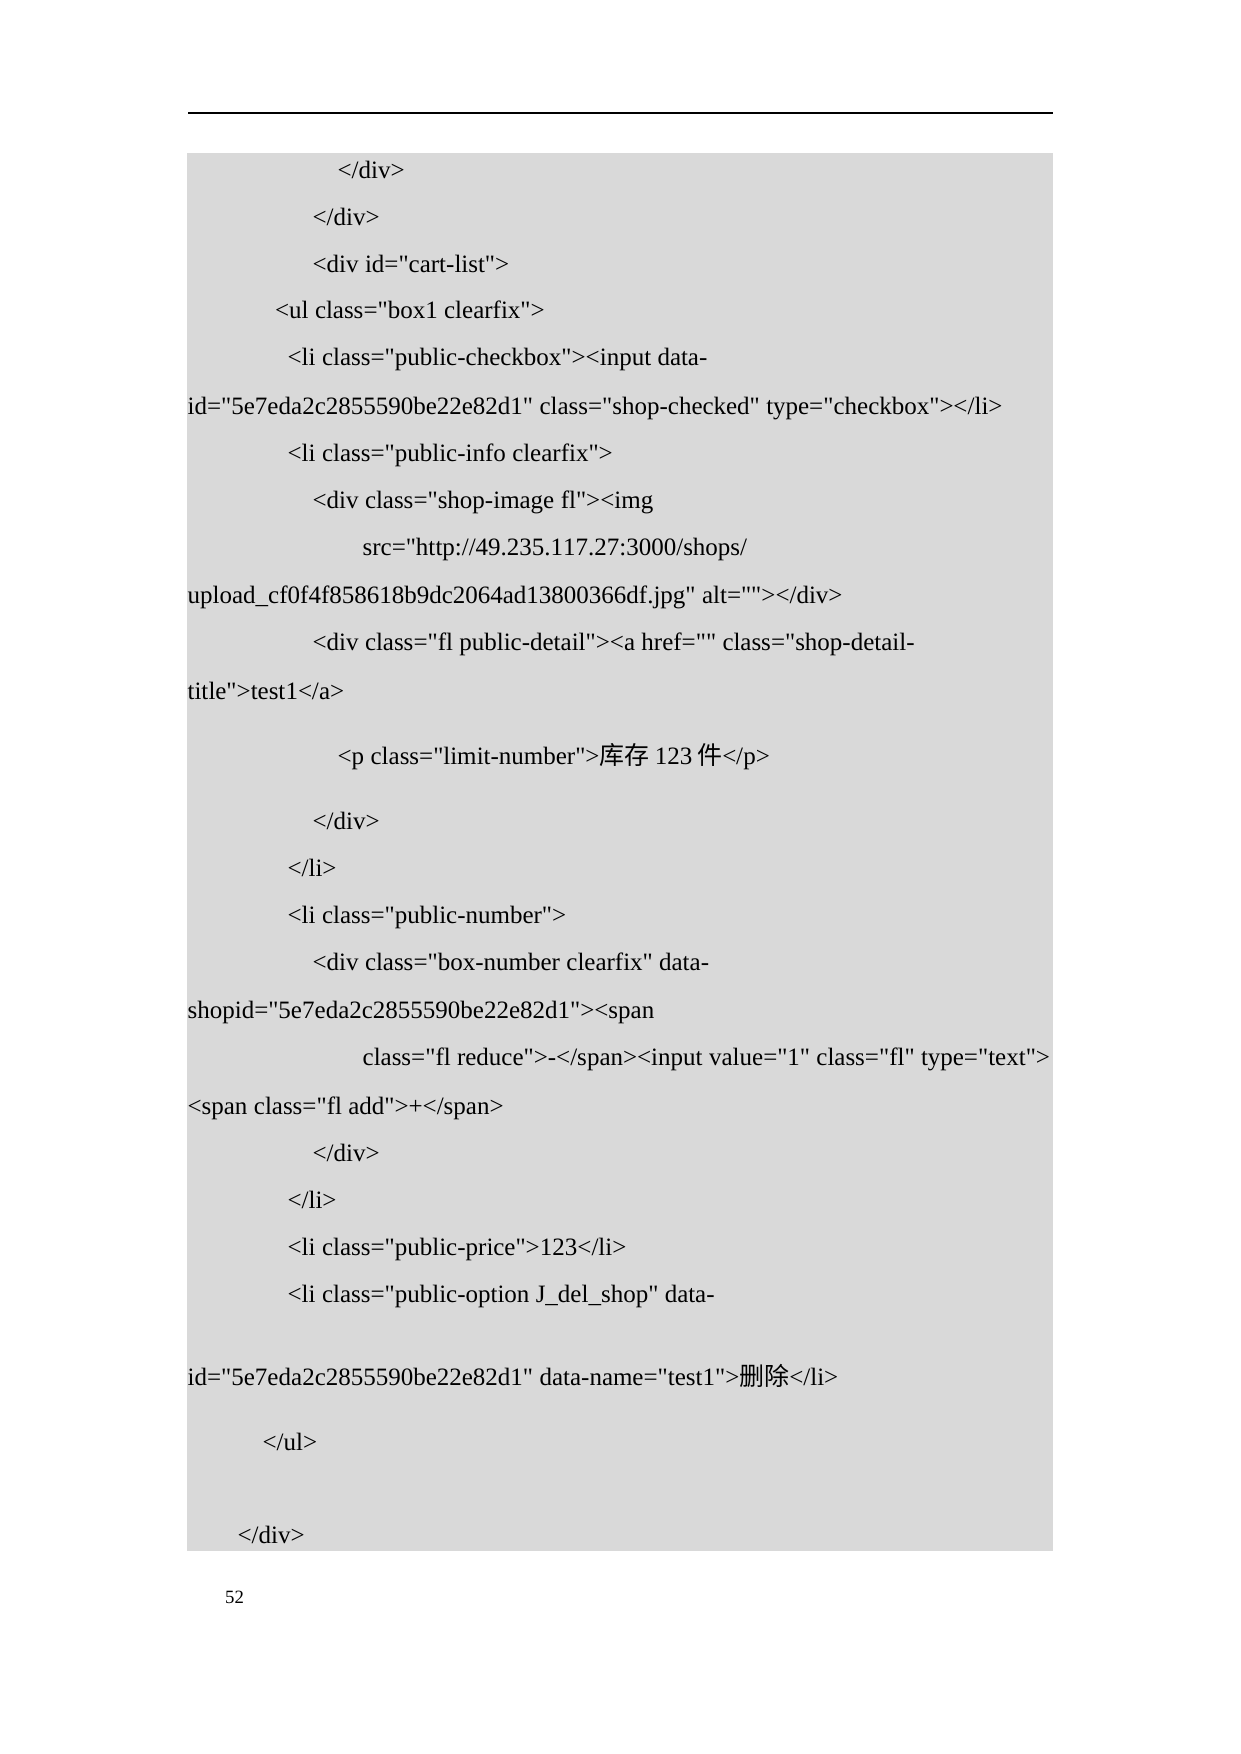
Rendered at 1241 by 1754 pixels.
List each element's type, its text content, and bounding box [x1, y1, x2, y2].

text </div> [187, 153, 1053, 186]
text <li class="public-price">123</li> [187, 1230, 1053, 1262]
text <div class="fl public-detail"><a href="" class="shop-detail-title">test1</a> [187, 626, 1053, 707]
text </li> [187, 851, 1053, 884]
text src="http://49.235.117.27:3000/shops/upload_cf0f4f858618b9dc2064ad13800366df.jpg" alt=""></div> [187, 530, 1053, 611]
text </ul> [187, 1425, 1053, 1457]
text <div class="box-number clearfix" data-shopid="5e7eda2c2855590be22e82d1"><span [187, 945, 1053, 1026]
text </div> [187, 1136, 1053, 1169]
text <li class="public-option J_del_shop" data-id="5e7eda2c2855590be22e82d1" data-name="test1">删除</li> [187, 1277, 1053, 1407]
text <p class="limit-number">库存123件</p> [187, 721, 1053, 786]
text </div> [187, 804, 1053, 837]
text class="fl reduce">-</span><input value="1" class="fl" type="text"><span class="fl add">+</span> [187, 1041, 1053, 1122]
text </div> [187, 1519, 1053, 1551]
text <div id="cart-list"> [187, 247, 1053, 279]
text </li> [187, 1183, 1053, 1216]
text <li class="public-number"> [187, 898, 1053, 931]
text <ul class="box1 clearfix"> [187, 294, 1053, 326]
text </div> [187, 200, 1053, 232]
text <div class="shop-image fl"><img [187, 483, 1053, 516]
text <li class="public-checkbox"><input data-id="5e7eda2c2855590be22e82d1" class="shop-checked" type="checkbox"></li> [187, 341, 1053, 422]
text <li class="public-info clearfix"> [187, 436, 1053, 469]
